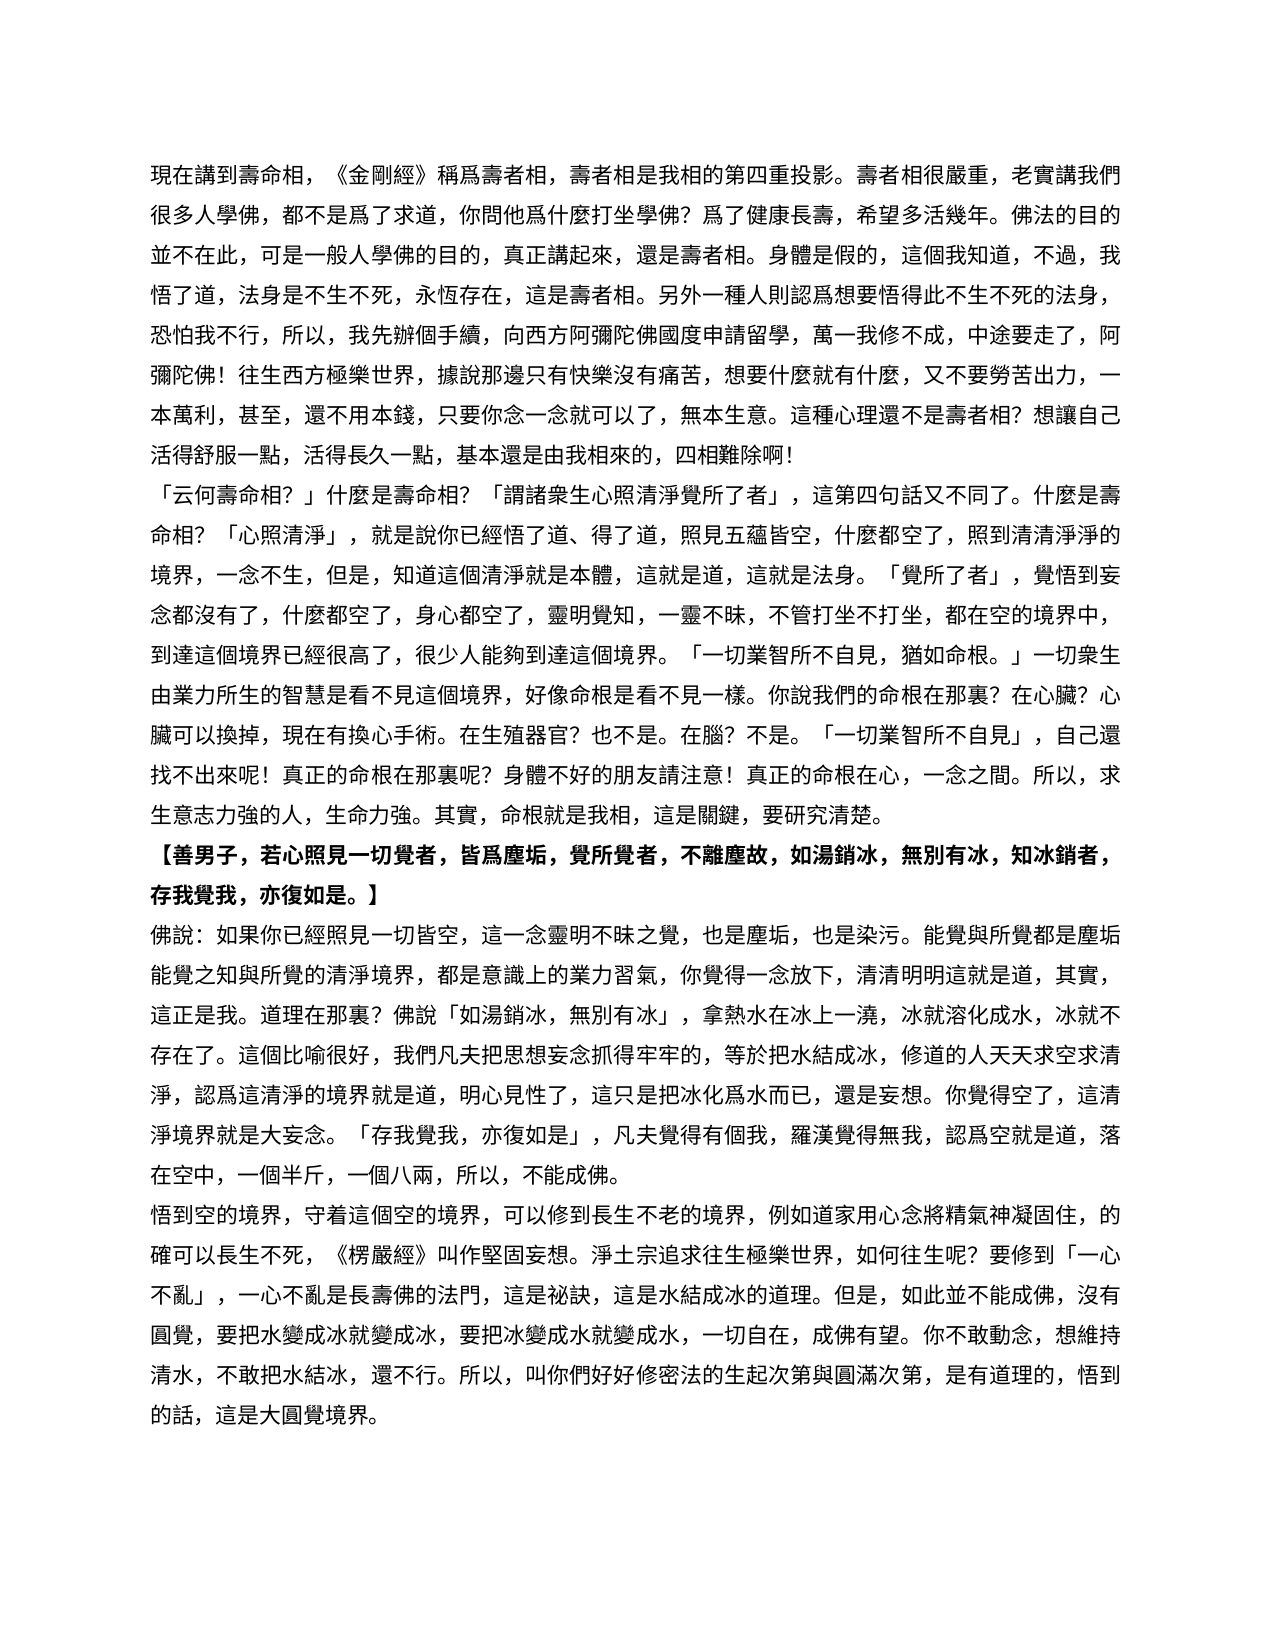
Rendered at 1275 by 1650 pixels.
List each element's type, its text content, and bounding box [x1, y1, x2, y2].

text 【善男子，若心照見一切覺者，皆爲塵垢，覺所覺者，不離塵故，如湯銷冰，無別有冰，知冰銷者，存我覺我，亦復如是。】 [150, 830, 1125, 910]
text 悟到空的境界，守着這個空的境界，可以修到長生不老的境界，例如道家用心念將精氣神凝固住，的確可以長生不死，《楞嚴經》叫作堅固妄想。淨土宗追求往生極樂世界，如何往生呢？要修到「一心不亂」，一心不亂是長壽佛的法門，這是祕訣，這是水結成冰的道理。但是，如此並不能成佛，沒有圓覺，要把水變成冰就變成冰，要把冰變成水就變成水，一切自在，成佛有望。你不敢動念，想維持清水，不敢把水結冰，還不行。所以，叫你們好好修密法的生起次第與圓滿次第，是有道理的，悟到的話，這是大圓覺境界。 [150, 1190, 1125, 1430]
text 佛說：如果你已經照見一切皆空，這一念靈明不昧之覺，也是塵垢，也是染污。能覺與所覺都是塵垢，能覺之知與所覺的清淨境界，都是意識上的業力習氣，你覺得一念放下，清清明明這就是道，其實，這正是我。道理在那裏？佛說「如湯銷冰，無別有冰」，拿熱水在冰上一澆，冰就溶化成水，冰就不存在了。這個比喻很好，我們凡夫把思想妄念抓得牢牢的，等於把水結成冰，修道的人天天求空求清淨，認爲這清淨的境界就是道，明心見性了，這只是把冰化爲水而已，還是妄想。你覺得空了，這清淨境界就是大妄念。「存我覺我，亦復如是」，凡夫覺得有個我，羅漢覺得無我，認爲空就是道，落在空中，一個半斤，一個八兩，所以，不能成佛。 [150, 910, 1125, 1190]
text 「云何壽命相？」什麼是壽命相？「謂諸衆生心照清淨覺所了者」，這第四句話又不同了。什麼是壽命相？「心照清淨」，就是說你已經悟了道、得了道，照見五蘊皆空，什麼都空了，照到清清淨淨的境界，一念不生，但是，知道這個清淨就是本體，這就是道，這就是法身。「覺所了者」，覺悟到妄念都沒有了，什麼都空了，身心都空了，靈明覺知，一靈不昧，不管打坐不打坐，都在空的境界中，到達這個境界已經很高了，很少人能夠到達這個境界。「一切業智所不自見，猶如命根。」一切衆生由業力所生的智慧是看不見這個境界，好像命根是看不見一樣。你說我們的命根在那裏？在心臟？心臟可以換掉，現在有換心手術。在生殖器官？也不是。在腦？不是。「一切業智所不自見」，自己還找不出來呢！真正的命根在那裏呢？身體不好的朋友請注意！真正的命根在心，一念之間。所以，求生意志力強的人，生命力強。其實，命根就是我相，這是關鍵，要研究清楚。 [150, 470, 1125, 830]
text 現在講到壽命相，《金剛經》稱爲壽者相，壽者相是我相的第四重投影。壽者相很嚴重，老實講我們很多人學佛，都不是爲了求道，你問他爲什麼打坐學佛？爲了健康長壽，希望多活幾年。佛法的目的並不在此，可是一般人學佛的目的，真正講起來，還是壽者相。身體是假的，這個我知道，不過，我悟了道，法身是不生不死，永恆存在，這是壽者相。另外一種人則認爲想要悟得此不生不死的法身，恐怕我不行，所以，我先辦個手續，向西方阿彌陀佛國度申請留學，萬一我修不成，中途要走了，阿彌陀佛！往生西方極樂世界，據說那邊只有快樂沒有痛苦，想要什麼就有什麼，又不要勞苦出力，一本萬利，甚至，還不用本錢，只要你念一念就可以了，無本生意。這種心理還不是壽者相？想讓自己活得舒服一點，活得長久一點，基本還是由我相來的，四相難除啊！ [150, 150, 1125, 470]
